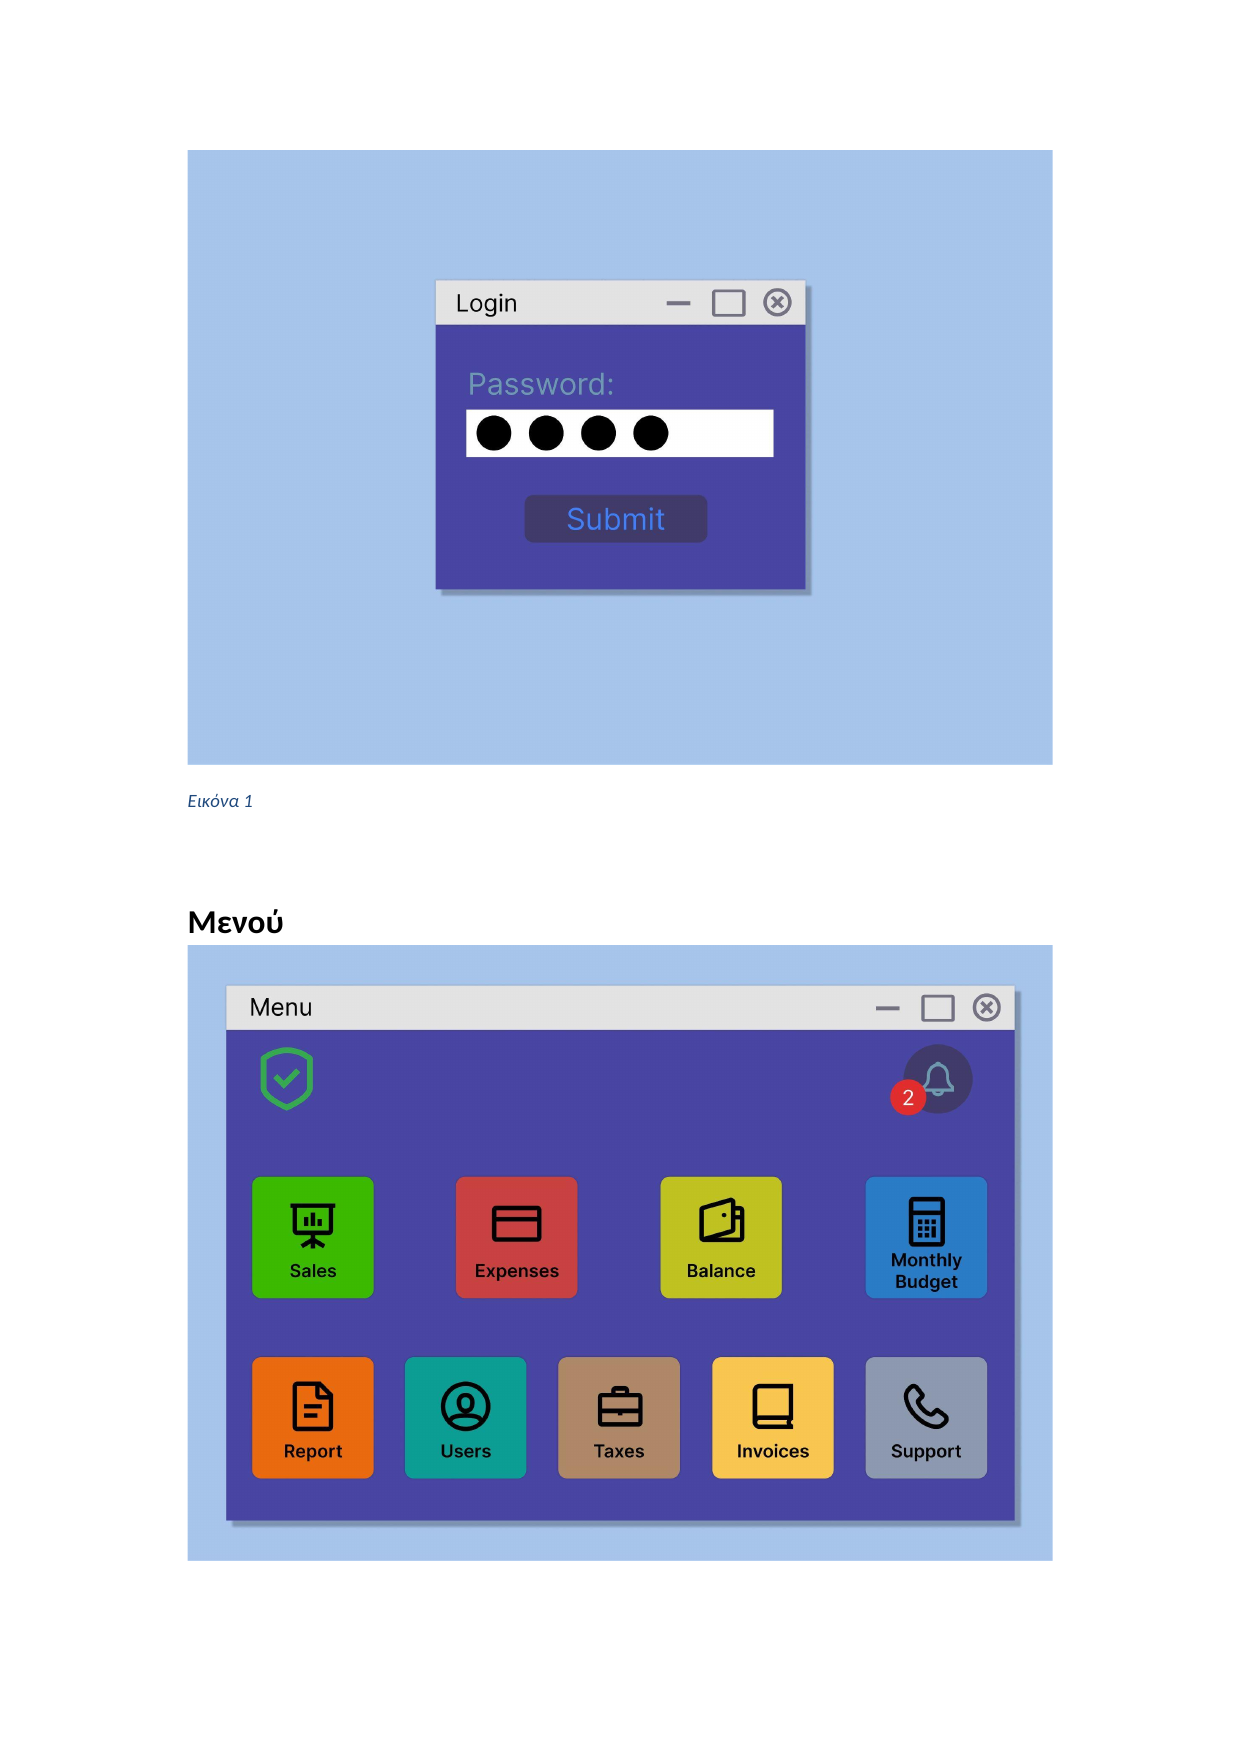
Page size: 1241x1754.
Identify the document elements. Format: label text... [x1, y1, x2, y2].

picture [187, 150, 1053, 765]
picture [187, 945, 1053, 1561]
text Εικόνα 1 [187, 789, 1053, 812]
text Μενού [187, 901, 1053, 945]
